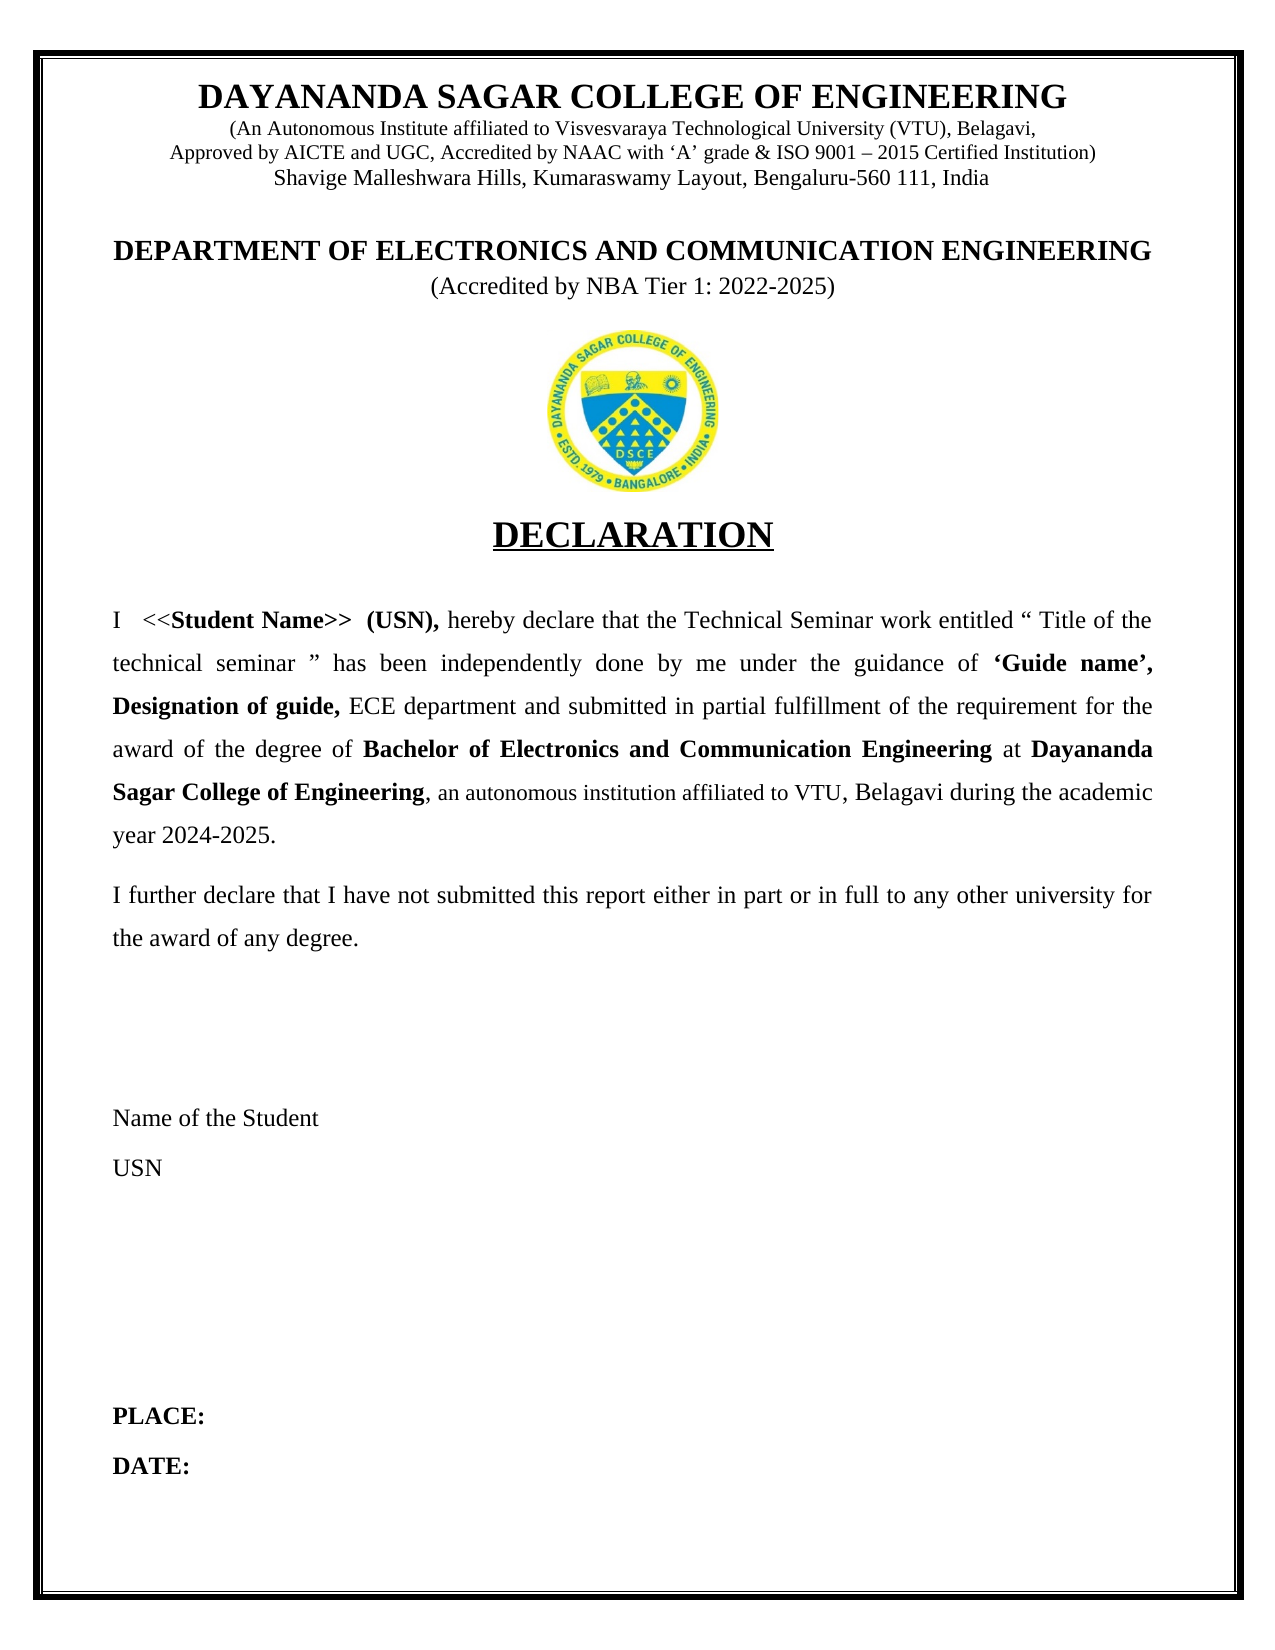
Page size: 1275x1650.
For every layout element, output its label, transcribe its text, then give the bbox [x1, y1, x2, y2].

text DAYANANDA SAGAR COLLEGE OF ENGINEERING [112, 75, 1153, 116]
text Approved by AICTE and UGC, Accredited by NAAC with ‘A’ grade & ISO 9001 – 2015 Certified Institution) [112, 140, 1153, 164]
text PLACE: [112, 1401, 1153, 1430]
text DATE: [112, 1451, 1153, 1479]
text I <<Student Name>> (USN), hereby declare that the Technical Seminar work entitled “ Title of the technical seminar ” has been independently done by me under the guidance of ‘Guide name’, Designation of guide, ECE department and submitted in partial fulfillment of the requirement for the award of the degree of Bachelor of Electronics and Communication Engineering at Dayananda Sagar College of Engineering, an autonomous institution affiliated to VTU, Belagavi during the academic year 2024-2025. [112, 605, 1153, 849]
text Name of the Student [112, 1103, 1153, 1132]
text DECLARATION [112, 512, 1153, 555]
text I further declare that I have not submitted this report either in part or in full to any other university for the award of any degree. [112, 880, 1153, 952]
text (An Autonomous Institute affiliated to Visvesvaraya Technological University (VTU), Belagavi, [112, 116, 1153, 140]
picture [547, 330, 719, 492]
text Shavige Malleshwara Hills, Kumaraswamy Layout, Bengaluru-560 111, India [122, 164, 1141, 190]
text USN [112, 1153, 1153, 1181]
text (Accredited by NBA Tier 1: 2022-2025) [112, 271, 1153, 300]
text DEPARTMENT OF ELECTRONICS AND COMMUNICATION ENGINEERING [112, 233, 1153, 266]
